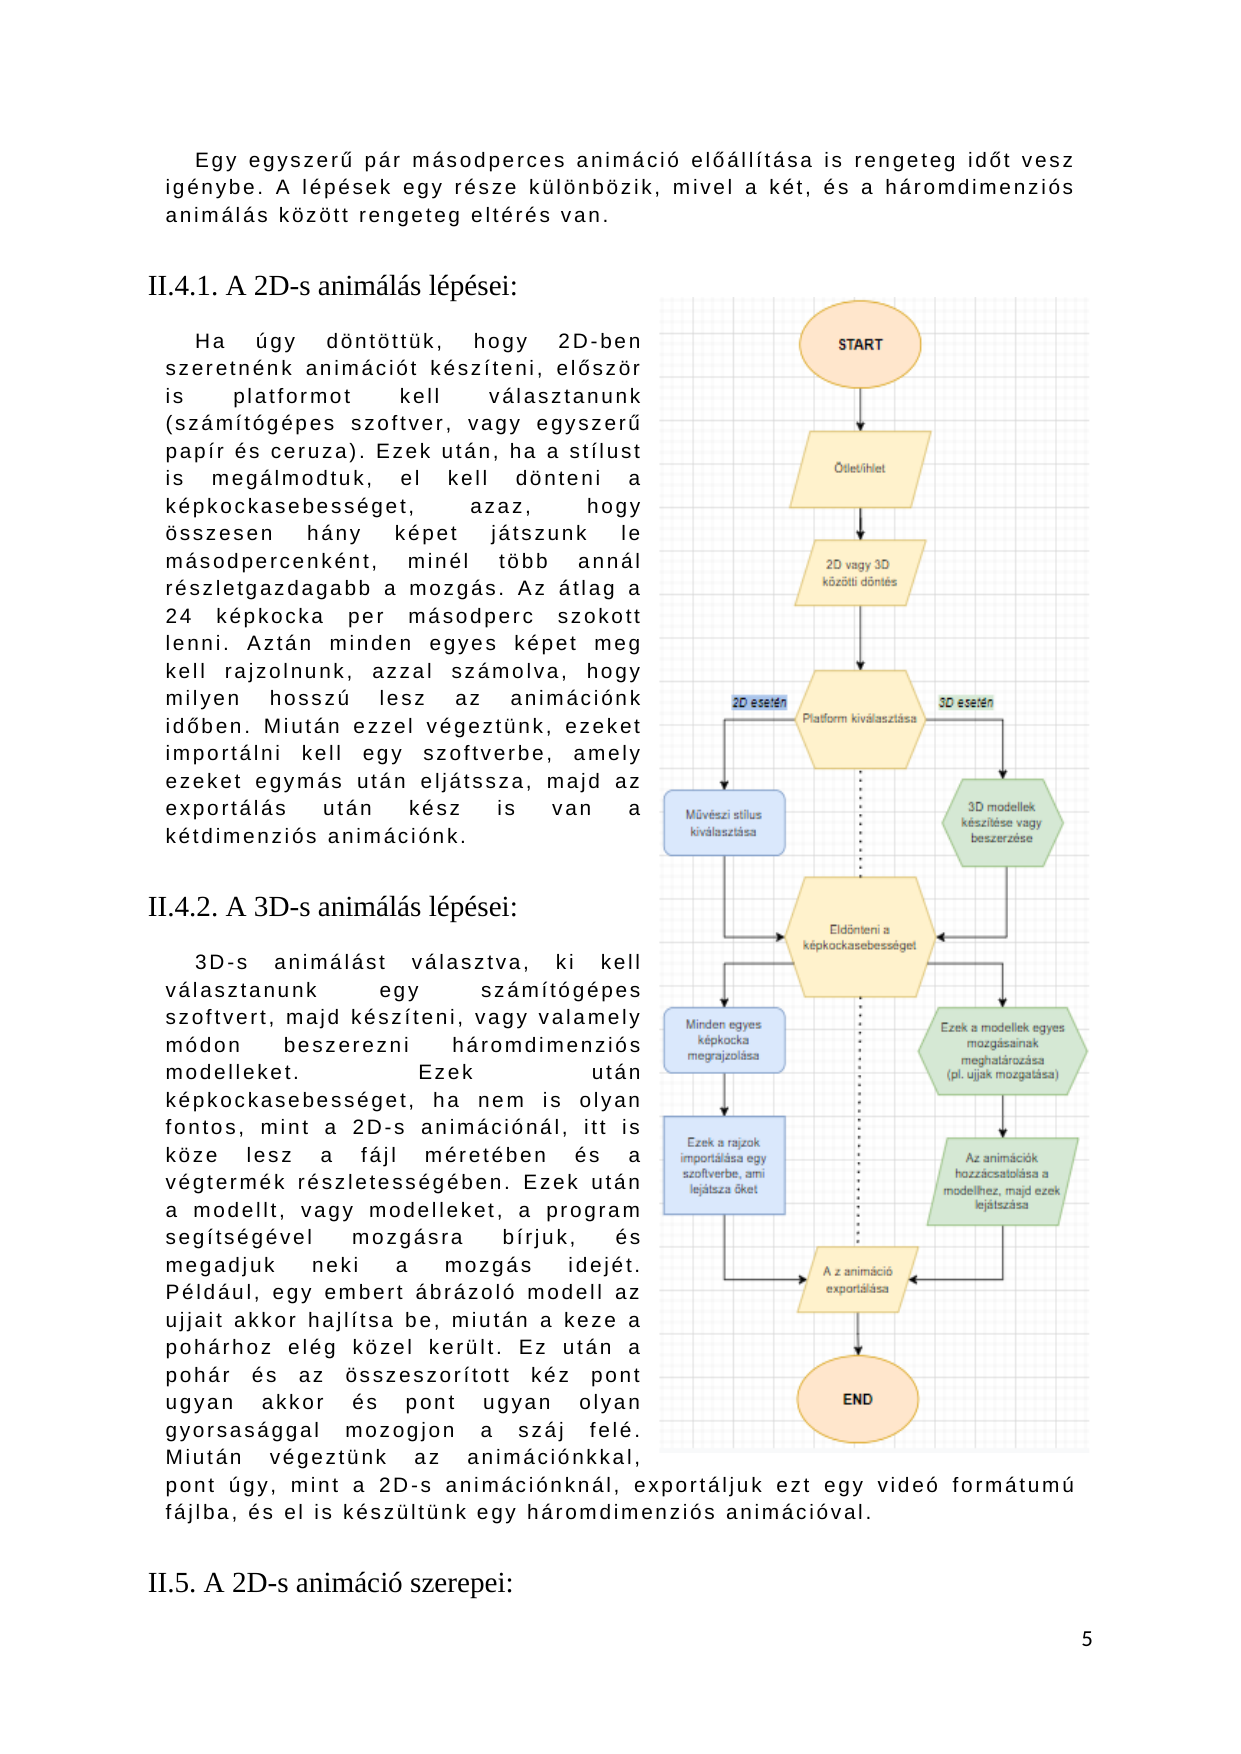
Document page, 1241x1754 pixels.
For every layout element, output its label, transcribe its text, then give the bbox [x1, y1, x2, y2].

subtitle II.5. A 2D-s animáció szerepei: [148, 1455, 1093, 1488]
subtitle 3D-s animálást választva, ki kell választanunk egy számítógépes szoftvert, majd készíteni, vagy valamely módon beszerezni háromdimenziós modelleket. Ezek után képkockasebességet, ha nem is olyan fontos, mint a 2D-s animációnál, itt is köze lesz a fájl méretében és a végtermék részletességében. Ezek után a modellt, vagy modelleket, a program segítségével mozgásra bírjuk, és megadjuk neki a mozgás idejét. Például, egy embert ábrázoló modell az ujjait akkor hajlítsa be, miután a keze a pohárhoz elég közel került. Ez után a pohár és az összeszorított kéz pont ugyan akkor és pont ugyan olyan gyorsasággal mozogjon a száj felé. Miután végeztünk az animációnkkal, pont úgy, mint a 2D-s animációnknál, exportáljuk ezt egy videó formátumú fájlba, és el is készültünk egy háromdimenziós animációval. [165, 785, 658, 1414]
subtitle II.4.1. A 2D-s animálás lépései: [148, 268, 1093, 301]
subtitle Ha úgy döntöttük, hogy 2D-ben szeretnénk animációt készíteni, először is platformot kell választanunk (számítógépes szoftver, vagy egyszerű papír és ceruza). Ezek után, ha a stílust is megálmodtuk, el kell dönteni a képkockasebességet, azaz, hogy összesen hány képet játszunk le másodpercenként, minél több annál részletgazdagabb a mozgás. Az átlag a 24 képkocka per másodperc szokott lenni. Aztán minden egyes képet meg kell rajzolnunk, azzal számolva, hogy milyen hosszú lesz az animációnk időben. Miután ezzel végeztünk, ezeket importálni kell egy szoftverbe, amely ezeket egymás után eljátssza, majd az exportálás után kész is van a kétdimenziós animációnk. [165, 329, 1075, 683]
picture [658, 514, 1093, 1451]
subtitle II.4.2. A 3D-s animálás lépései: [148, 724, 658, 757]
subtitle Egy egyszerű pár másodperces animáció előállítása is rengeteg időt vesz igénybe. A lépések egy része különbözik, mivel a két, és a háromdimenziós animálás között rengeteg eltérés van. [165, 148, 1075, 227]
